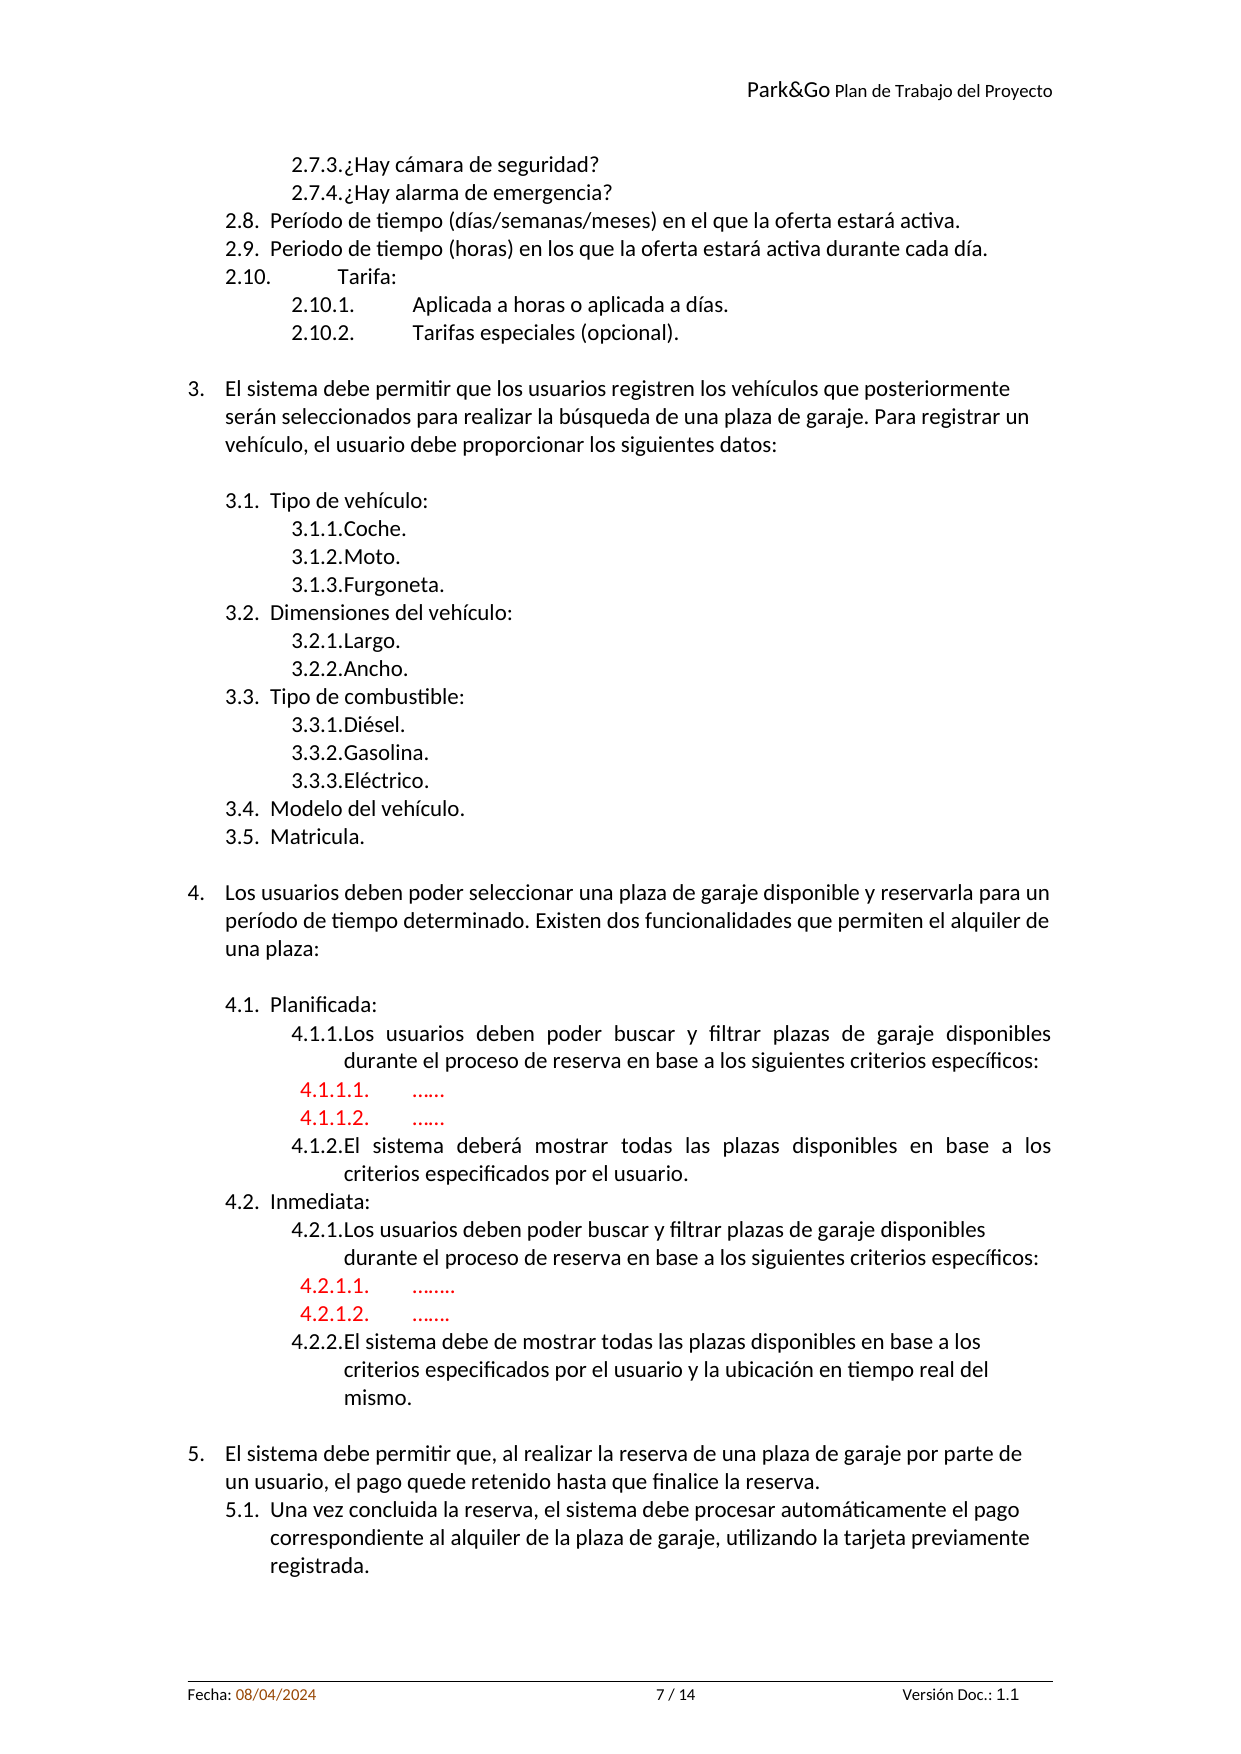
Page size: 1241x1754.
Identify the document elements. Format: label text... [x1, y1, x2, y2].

list Moto. [291, 542, 1053, 570]
list ……. [300, 1299, 1053, 1327]
list Tarifa: [225, 262, 1053, 290]
list Furgoneta. [291, 570, 1053, 598]
list …… [300, 1075, 1053, 1103]
list Los usuarios deben poder buscar y filtrar plazas de garaje disponibles durante el proceso de reserva en base a los siguientes criterios específicos: [291, 1215, 1053, 1271]
list ¿Hay alarma de emergencia? [291, 178, 1053, 206]
list …….. [300, 1271, 1053, 1299]
list Dimensiones del vehículo: [225, 598, 1053, 626]
list Planificada: [225, 991, 1053, 1019]
list Los usuarios deben poder buscar y filtrar plazas de garaje disponibles durante el proceso de reserva en base a los siguientes criterios específicos: [291, 1019, 1053, 1075]
list Eléctrico. [291, 766, 1053, 794]
list Coche. [291, 514, 1053, 542]
list Una vez concluida la reserva, el sistema debe procesar automáticamente el pago correspondiente al alquiler de la plaza de garaje, utilizando la tarjeta previamente registrada. [225, 1495, 1053, 1579]
list El sistema debe de mostrar todas las plazas disponibles en base a los criterios especificados por el usuario y la ubicación en tiempo real del mismo. [291, 1327, 1053, 1411]
list …… [300, 1103, 1053, 1131]
list Tipo de combustible: [225, 682, 1053, 710]
list Diésel. [291, 710, 1053, 738]
list El sistema deberá mostrar todas las plazas disponibles en base a los criterios especificados por el usuario. [291, 1131, 1053, 1187]
list Periodo de tiempo (horas) en los que la oferta estará activa durante cada día. [225, 234, 1053, 262]
list Inmediata: [225, 1187, 1053, 1215]
list Tarifas especiales (opcional). [291, 318, 1053, 346]
list Gasolina. [291, 738, 1053, 766]
list El sistema debe permitir que los usuarios registren los vehículos que posteriormente serán seleccionados para realizar la búsqueda de una plaza de garaje. Para registrar un vehículo, el usuario debe proporcionar los siguientes datos: [187, 374, 1053, 458]
list ¿Hay cámara de seguridad? [291, 150, 1053, 178]
list Período de tiempo (días/semanas/meses) en el que la oferta estará activa. [225, 206, 1053, 234]
list Los usuarios deben poder seleccionar una plaza de garaje disponible y reservarla para un período de tiempo determinado. Existen dos funcionalidades que permiten el alquiler de una plaza: [187, 878, 1053, 963]
list Tipo de vehículo: [225, 486, 1053, 514]
list Ancho. [291, 654, 1053, 682]
list Largo. [291, 626, 1053, 654]
list Aplicada a horas o aplicada a días. [291, 290, 1053, 318]
list El sistema debe permitir que, al realizar la reserva de una plaza de garaje por parte de un usuario, el pago quede retenido hasta que finalice la reserva. [187, 1439, 1053, 1495]
list Modelo del vehículo. [225, 794, 1053, 822]
list Matricula. [225, 822, 1053, 851]
